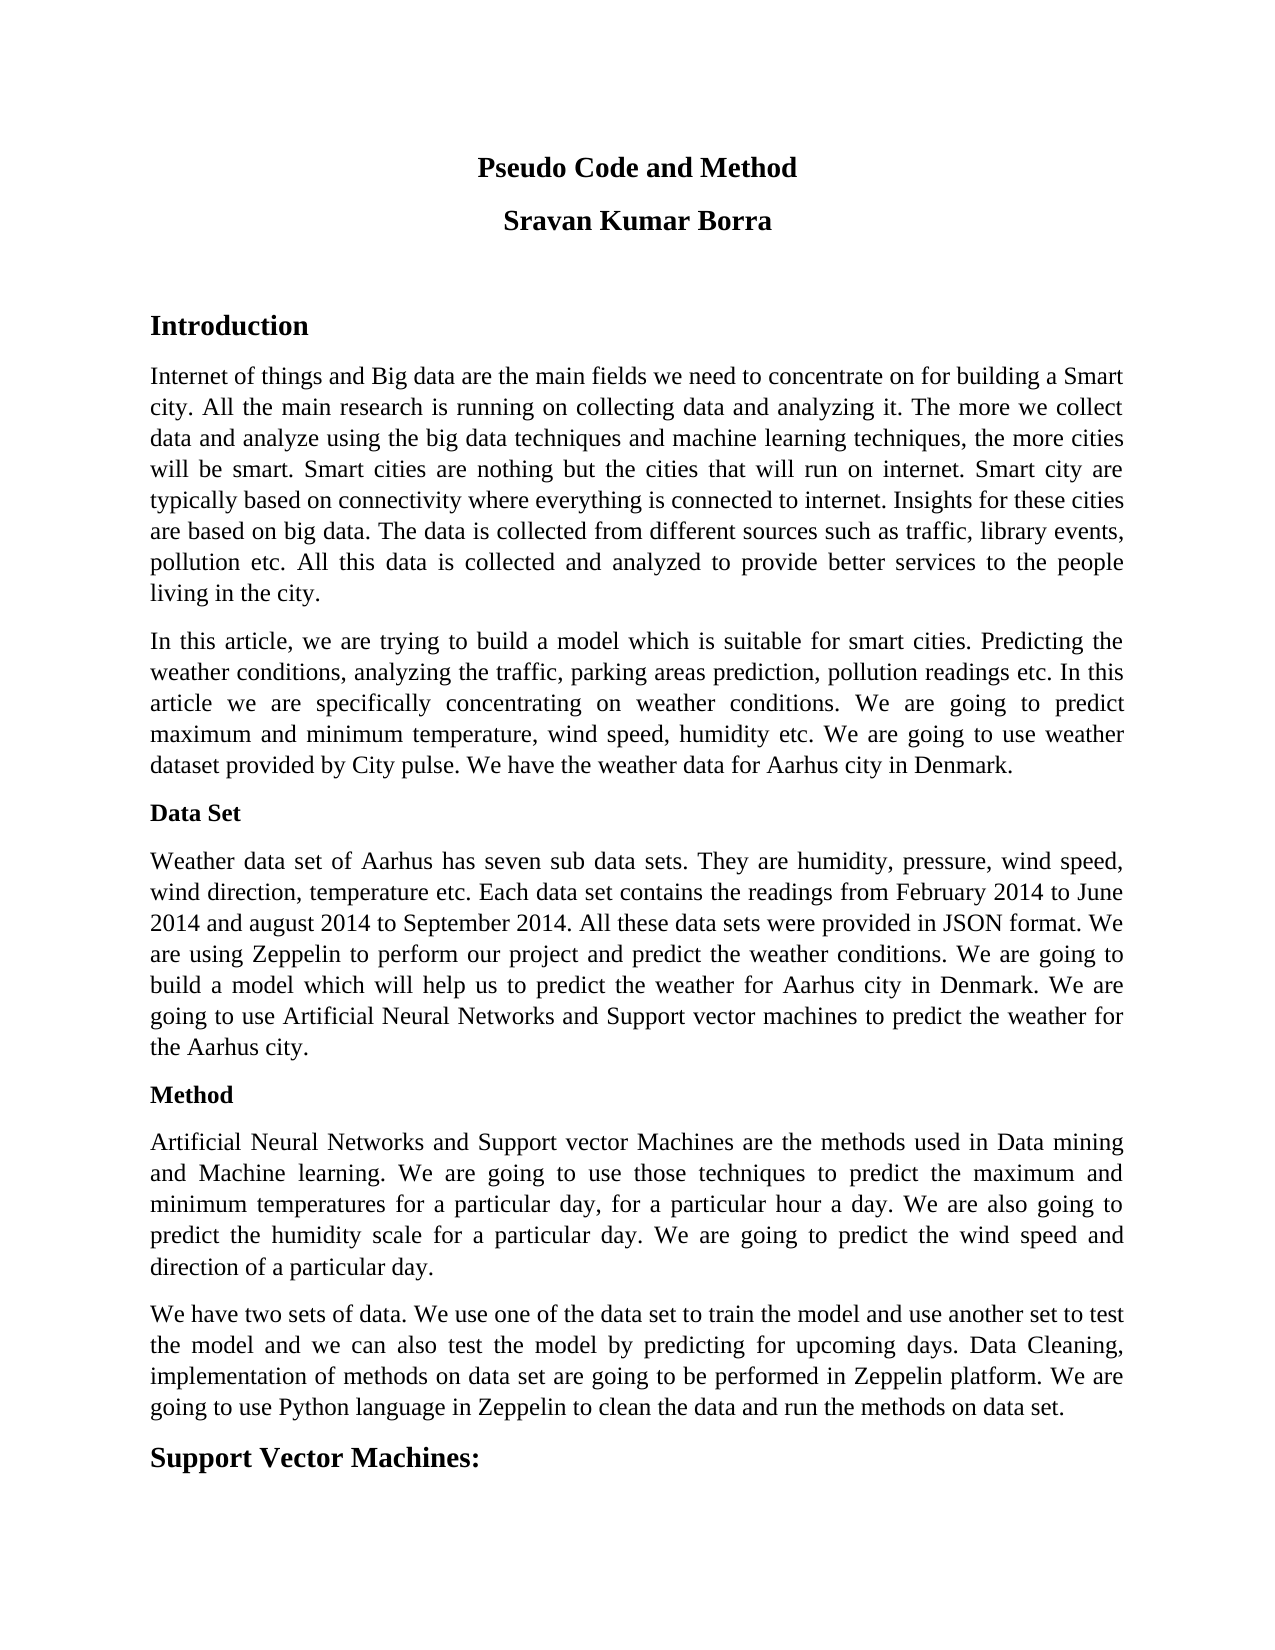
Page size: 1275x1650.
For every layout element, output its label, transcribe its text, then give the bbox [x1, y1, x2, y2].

text Internet of things and Big data are the main fields we need to concentrate on for building a Smart city. All the main research is running on collecting data and analyzing it. The more we collect data and analyze using the big data techniques and machine learning techniques, the more cities will be smart. Smart cities are nothing but the cities that will run on internet. Smart city are typically based on connectivity where everything is connected to internet. Insights for these cities are based on big data. The data is collected from different sources such as traffic, library events, pollution etc. All this data is collected and analyzed to provide better services to the people living in the city. [150, 361, 1125, 607]
text Artificial Neural Networks and Support vector Machines are the methods used in Data mining and Machine learning. We are going to use those techniques to predict the maximum and minimum temperatures for a particular day, for a particular hour a day. We are also going to predict the humidity scale for a particular day. We are going to predict the wind speed and direction of a particular day. [150, 1127, 1125, 1280]
text We have two sets of data. We use one of the data set to train the model and use another set to test the model and we can also test the model by predicting for upcoming days. Data Cleaning, implementation of methods on data set are going to be performed in Zeppelin platform. We are going to use Python language in Zeppelin to clean the data and run the methods on data set. [150, 1299, 1125, 1421]
text Support Vector Machines: [150, 1440, 1125, 1474]
text Pseudo Code and Method [150, 150, 1125, 183]
text Weather data set of Aarhus has seven sub data sets. They are humidity, pressure, wind speed, wind direction, temperature etc. Each data set contains the readings from February 2014 to June 2014 and august 2014 to September 2014. All these data sets were provided in JSON format. We are using Zeppelin to perform our project and predict the weather conditions. We are going to build a model which will help us to predict the weather for Aarhus city in Denmark. We are going to use Artificial Neural Networks and Support vector machines to predict the weather for the Aarhus city. [150, 846, 1125, 1061]
text Sravan Kumar Borra [150, 203, 1125, 236]
text In this article, we are trying to build a model which is suitable for smart cities. Predicting the weather conditions, analyzing the traffic, parking areas prediction, pollution readings etc. In this article we are specifically concentrating on weather conditions. We are going to predict maximum and minimum temperature, wind speed, humidity etc. We are going to use weather dataset provided by City pulse. We have the weather data for Aarhus city in Denmark. [150, 626, 1125, 779]
text Introduction [150, 308, 1125, 342]
text Data Set [150, 798, 1125, 827]
text Method [150, 1080, 1125, 1108]
